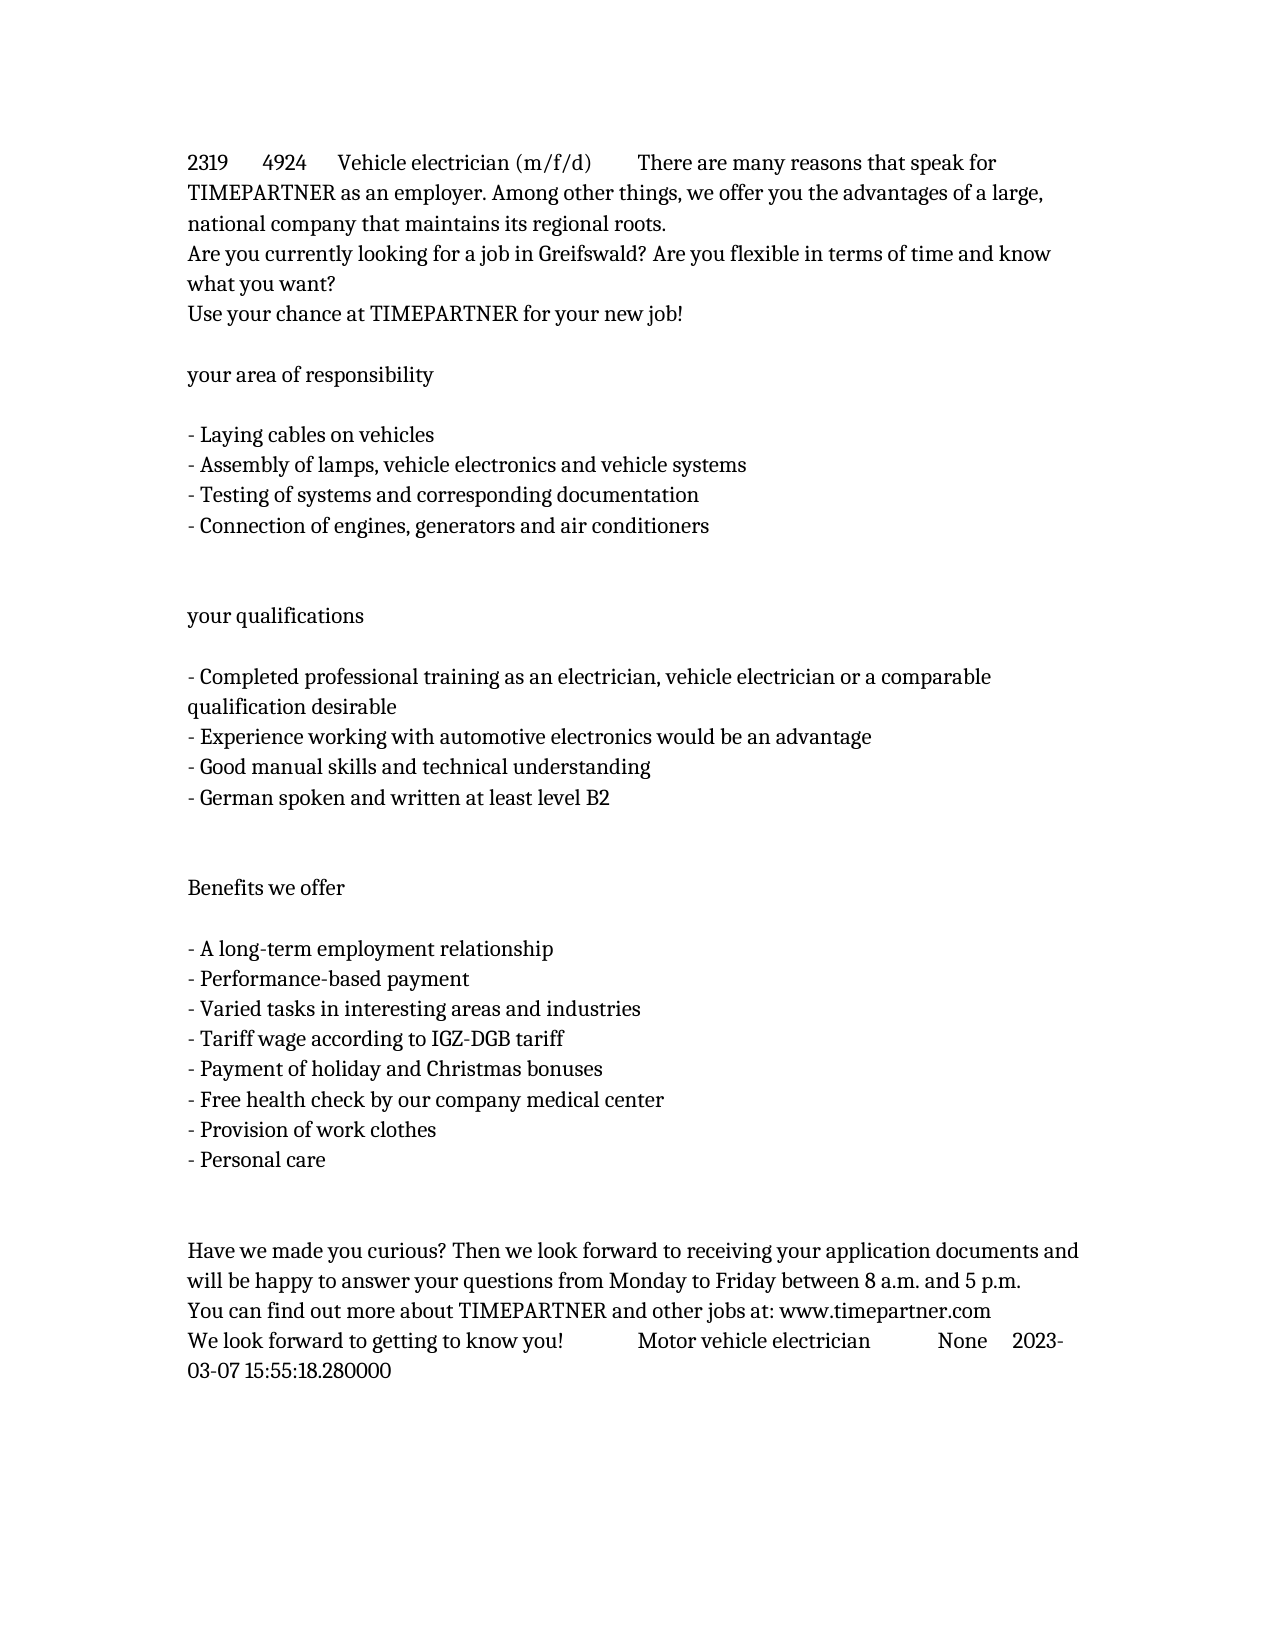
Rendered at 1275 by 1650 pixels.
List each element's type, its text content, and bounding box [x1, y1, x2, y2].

text 2319 4924 Vehicle electrician (m/f/d) There are many reasons that speak for TIMEPARTNER as an employer. Among other things, we offer you the advantages of a large, national company that maintains its regional roots. Are you currently looking for a job in Greifswald? Are you flexible in terms of time and know what you want? Use your chance at TIMEPARTNER for your new job! your area of ​​responsibility - Laying cables on vehicles - Assembly of lamps, vehicle electronics and vehicle systems - Testing of systems and corresponding documentation - Connection of engines, generators and air conditioners your qualifications - Completed professional training as an electrician, vehicle electrician or a comparable qualification desirable - Experience working with automotive electronics would be an advantage - Good manual skills and technical understanding - German spoken and written at least level B2 Benefits we offer - A long-term employment relationship - Performance-based payment - Varied tasks in interesting areas and industries - Tariff wage according to IGZ-DGB tariff - Payment of holiday and Christmas bonuses - Free health check by our company medical center - Provision of work clothes - Personal care Have we made you curious? Then we look forward to receiving your application documents and will be happy to answer your questions from Monday to Friday between 8 a.m. and 5 p.m. You can find out more about TIMEPARTNER and other jobs at: www.timepartner.com We look forward to getting to know you! Motor vehicle electrician None 2023-03-07 15:55:18.280000 [187, 150, 1087, 1415]
